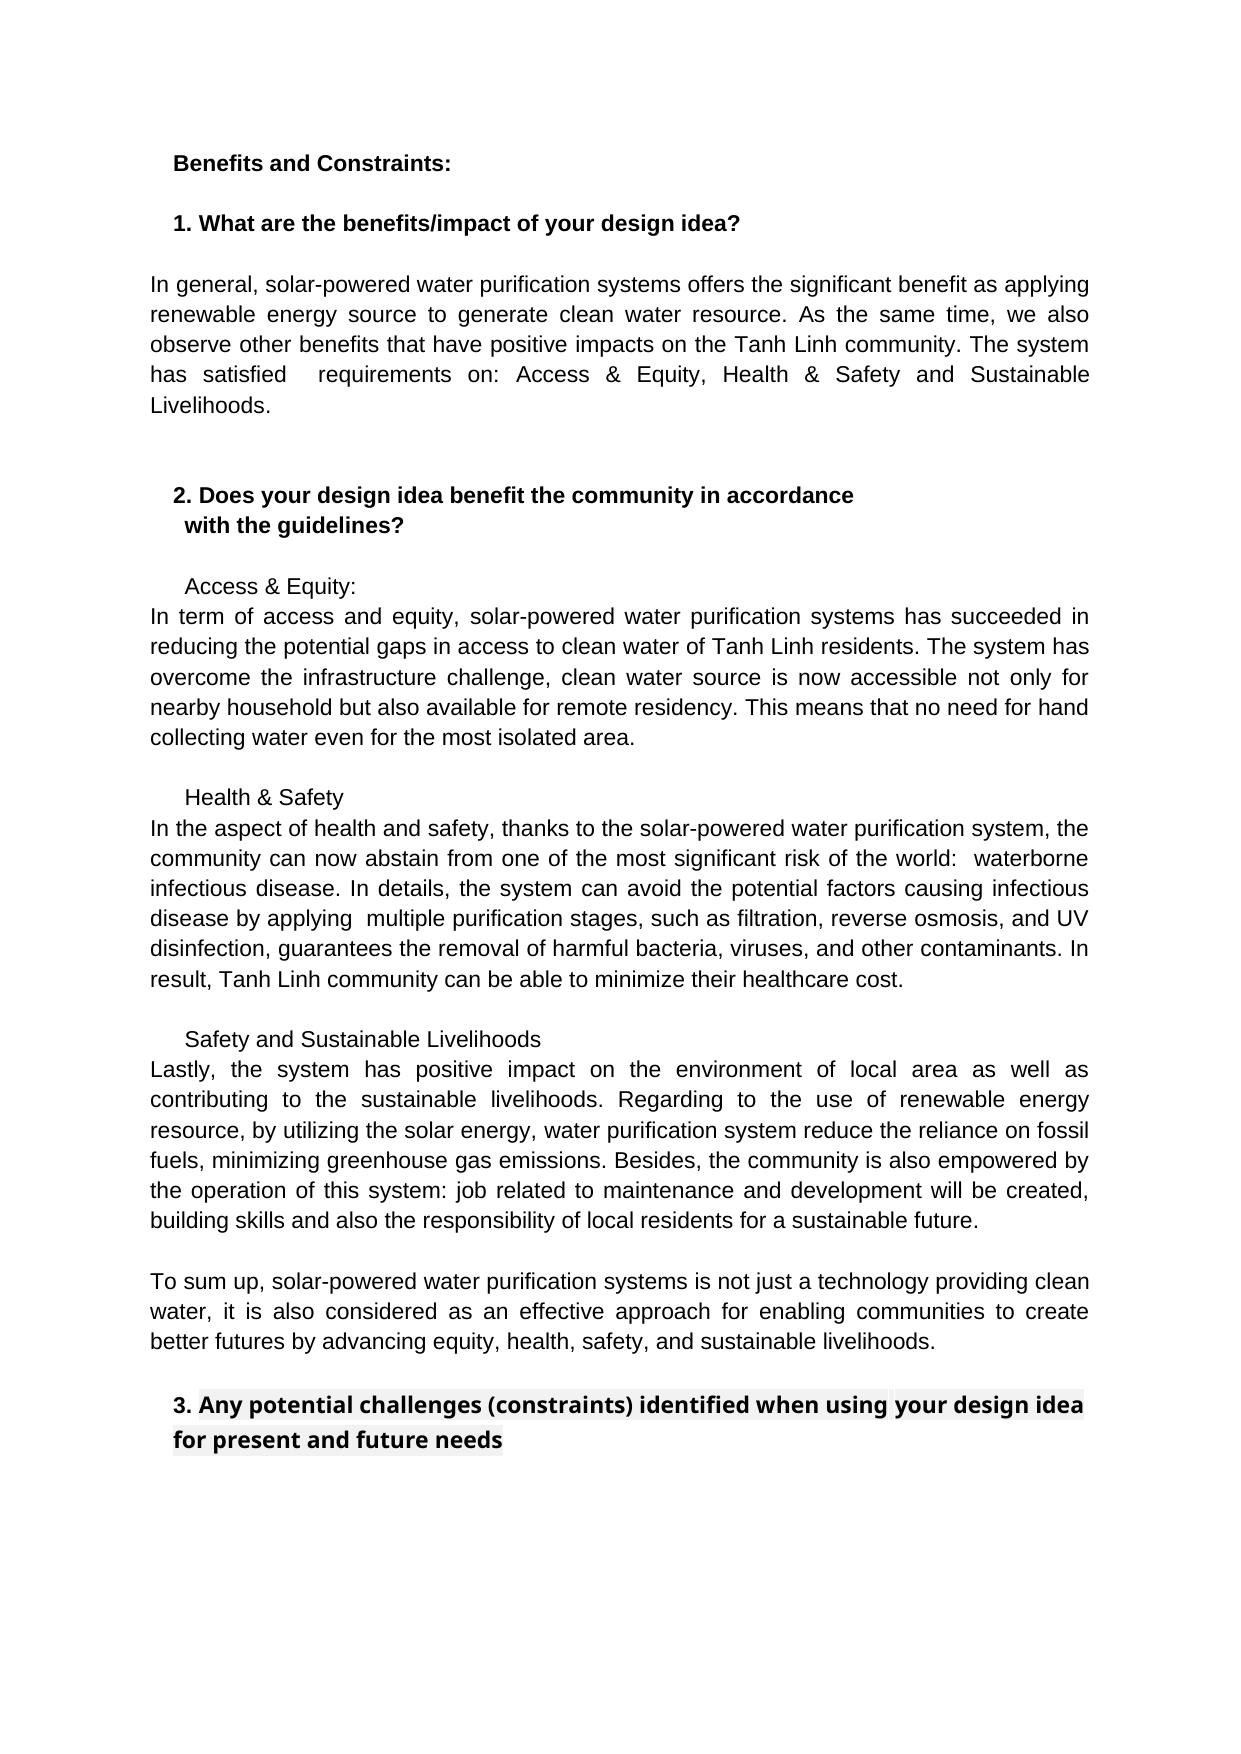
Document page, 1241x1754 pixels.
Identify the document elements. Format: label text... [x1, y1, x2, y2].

list What are the benefits/impact of your design idea? [173, 210, 1090, 237]
list Access & Equity: [150, 573, 1090, 599]
list Safety and Sustainable Livelihoods [150, 1026, 1090, 1052]
list In term of access and equity, solar-powered water purification systems has succeeded in reducing the potential gaps in access to clean water of Tanh Linh residents. The system has overcome the infrastructure challenge, clean water source is now accessible not only for nearby household but also available for remote residency. This means that no need for hand collecting water even for the most isolated area. [150, 603, 1090, 750]
list Lastly, the system has positive impact on the environment of local area as well as contributing to the sustainable livelihoods. Regarding to the use of renewable energy resource, by utilizing the solar energy, water purification system reduce the reliance on fossil fuels, minimizing greenhouse gas emissions. Besides, the community is also empowered by the operation of this system: job related to maintenance and development will be created, building skills and also the responsibility of local residents for a sustainable future. [150, 1056, 1090, 1234]
list Does your design idea benefit the community in accordance [173, 482, 1090, 509]
list To sum up, solar-powered water purification systems is not just a technology providing clean water, it is also considered as an effective approach for enabling communities to create better futures by advancing equity, health, safety, and sustainable livelihoods. [150, 1268, 1090, 1354]
list Any potential challenges (constraints) identified when using your design idea for present and future needs [173, 1388, 1090, 1456]
list with the guidelines? [150, 512, 1090, 539]
list Benefits and Constraints: [173, 150, 1090, 176]
list In the aspect of health and safety, thanks to the solar-powered water purification system, the community can now abstain from one of the most significant risk of the world: waterborne infectious disease. In details, the system can avoid the potential factors causing infectious disease by applying multiple purification stages, such as filtration, reverse osmosis, and UV disinfection, guarantees the removal of harmful bacteria, viruses, and other contaminants. In result, Tanh Linh community can be able to minimize their healthcare cost. [150, 814, 1090, 992]
list In general, solar-powered water purification systems offers the significant benefit as applying renewable energy source to generate clean water resource. As the same time, we also observe other benefits that have positive impacts on the Tanh Linh community. The system has satisfied requirements on: Access & Equity, Health & Safety and Sustainable Livelihoods. [150, 271, 1090, 418]
list Health & Safety [150, 784, 1090, 811]
